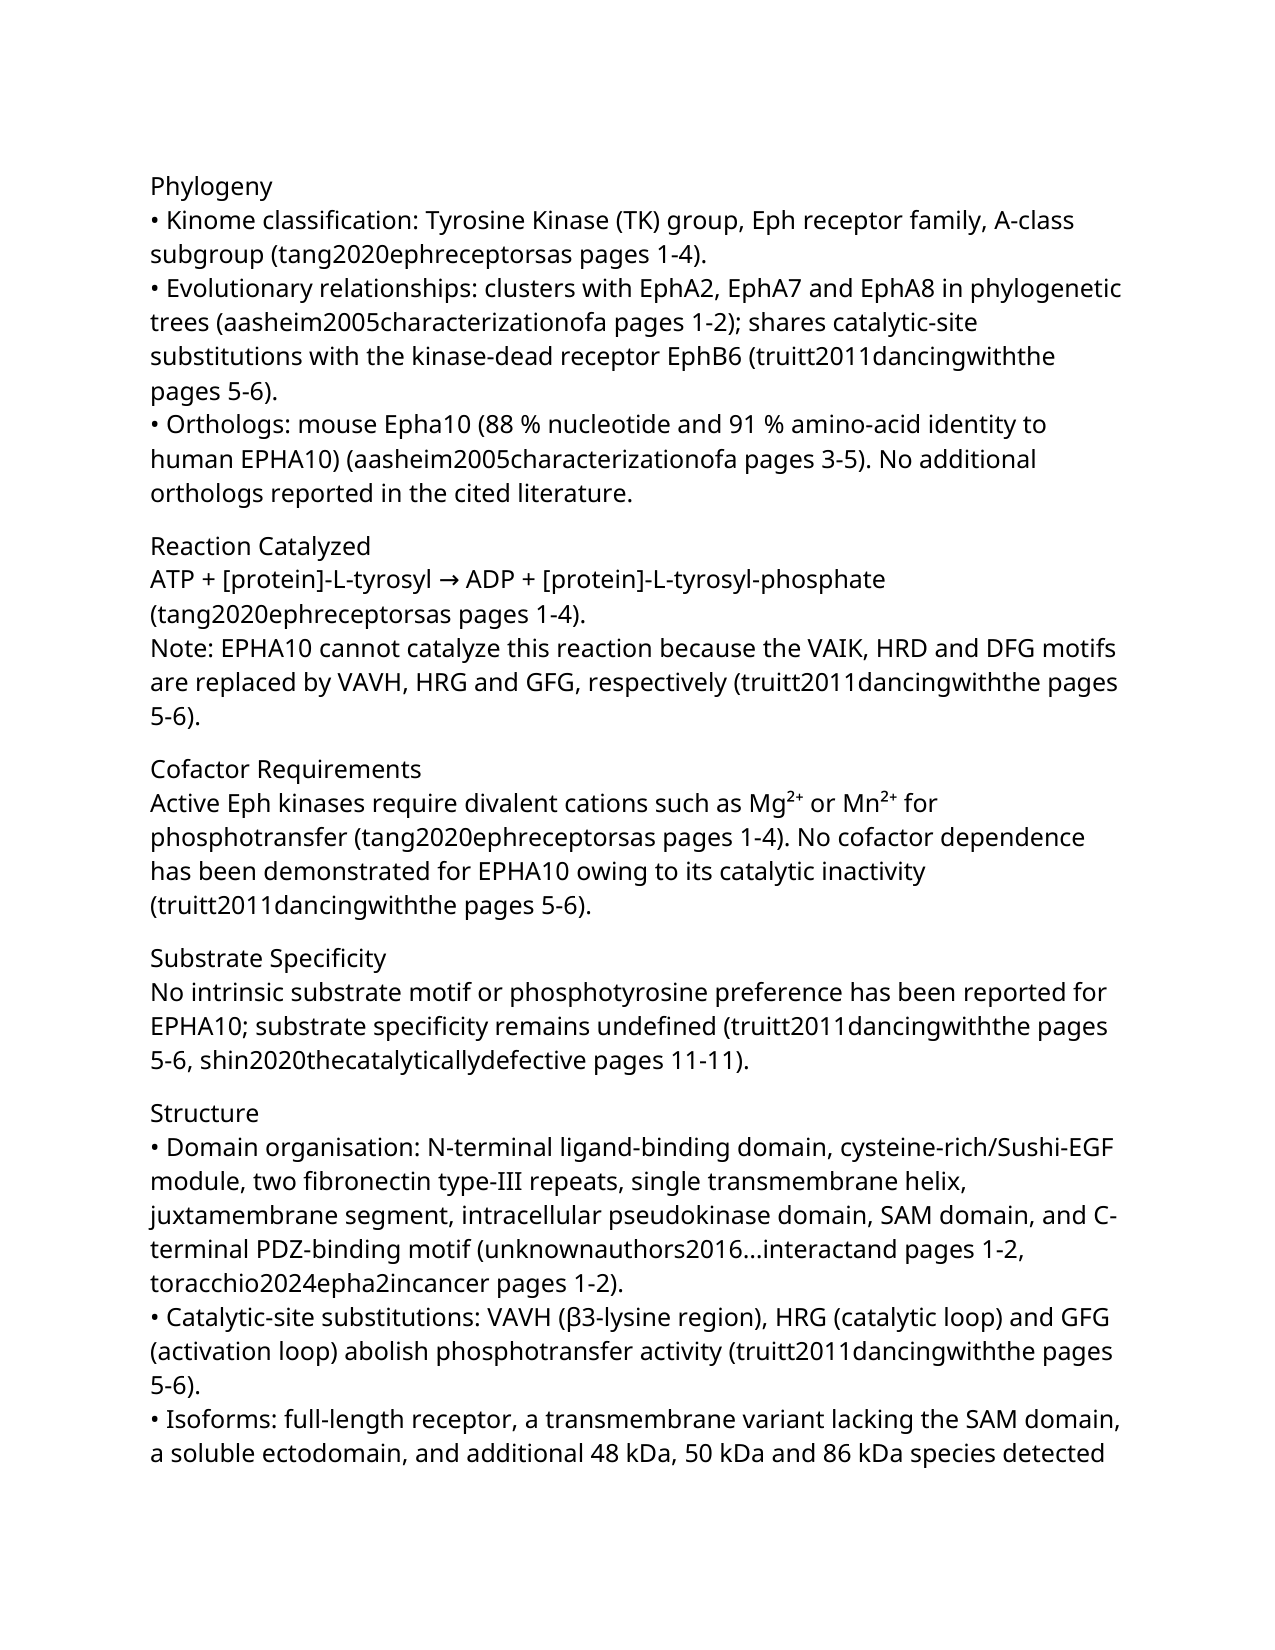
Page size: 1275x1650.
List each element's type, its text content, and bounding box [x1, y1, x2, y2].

text Phylogeny • Kinome classification: Tyrosine Kinase (TK) group, Eph receptor family, A-class subgroup (tang2020ephreceptorsas pages 1-4). • Evolutionary relationships: clusters with EphA2, EphA7 and EphA8 in phylogenetic trees (aasheim2005characterizationofa pages 1-2); shares catalytic-site substitutions with the kinase-dead receptor EphB6 (truitt2011dancingwiththe pages 5-6). • Orthologs: mouse Epha10 (88 % nucleotide and 91 % amino-acid identity to human EPHA10) (aasheim2005characterizationofa pages 3-5). No additional orthologs reported in the cited literature. [150, 169, 1125, 509]
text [150, 1095, 1125, 1470]
text Reaction Catalyzed ATP + [protein]-L-tyrosyl → ADP + [protein]-L-tyrosyl-phosphate (tang2020ephreceptorsas pages 1-4). Note: EPHA10 cannot catalyze this reaction because the VAIK, HRD and DFG motifs are replaced by VAVH, HRG and GFG, respectively (truitt2011dancingwiththe pages 5-6). [150, 528, 1125, 732]
text Substrate Specificity No intrinsic substrate motif or phosphotyrosine preference has been reported for EPHA10; substrate specificity remains undefined (truitt2011dancingwiththe pages 5-6, shin2020thecatalyticallydefective pages 11-11). [150, 940, 1125, 1077]
text Cofactor Requirements Active Eph kinases require divalent cations such as Mg²⁺ or Mn²⁺ for phosphotransfer (tang2020ephreceptorsas pages 1-4). No cofactor dependence has been demonstrated for EPHA10 owing to its catalytic inactivity (truitt2011dancingwiththe pages 5-6). [150, 751, 1125, 922]
